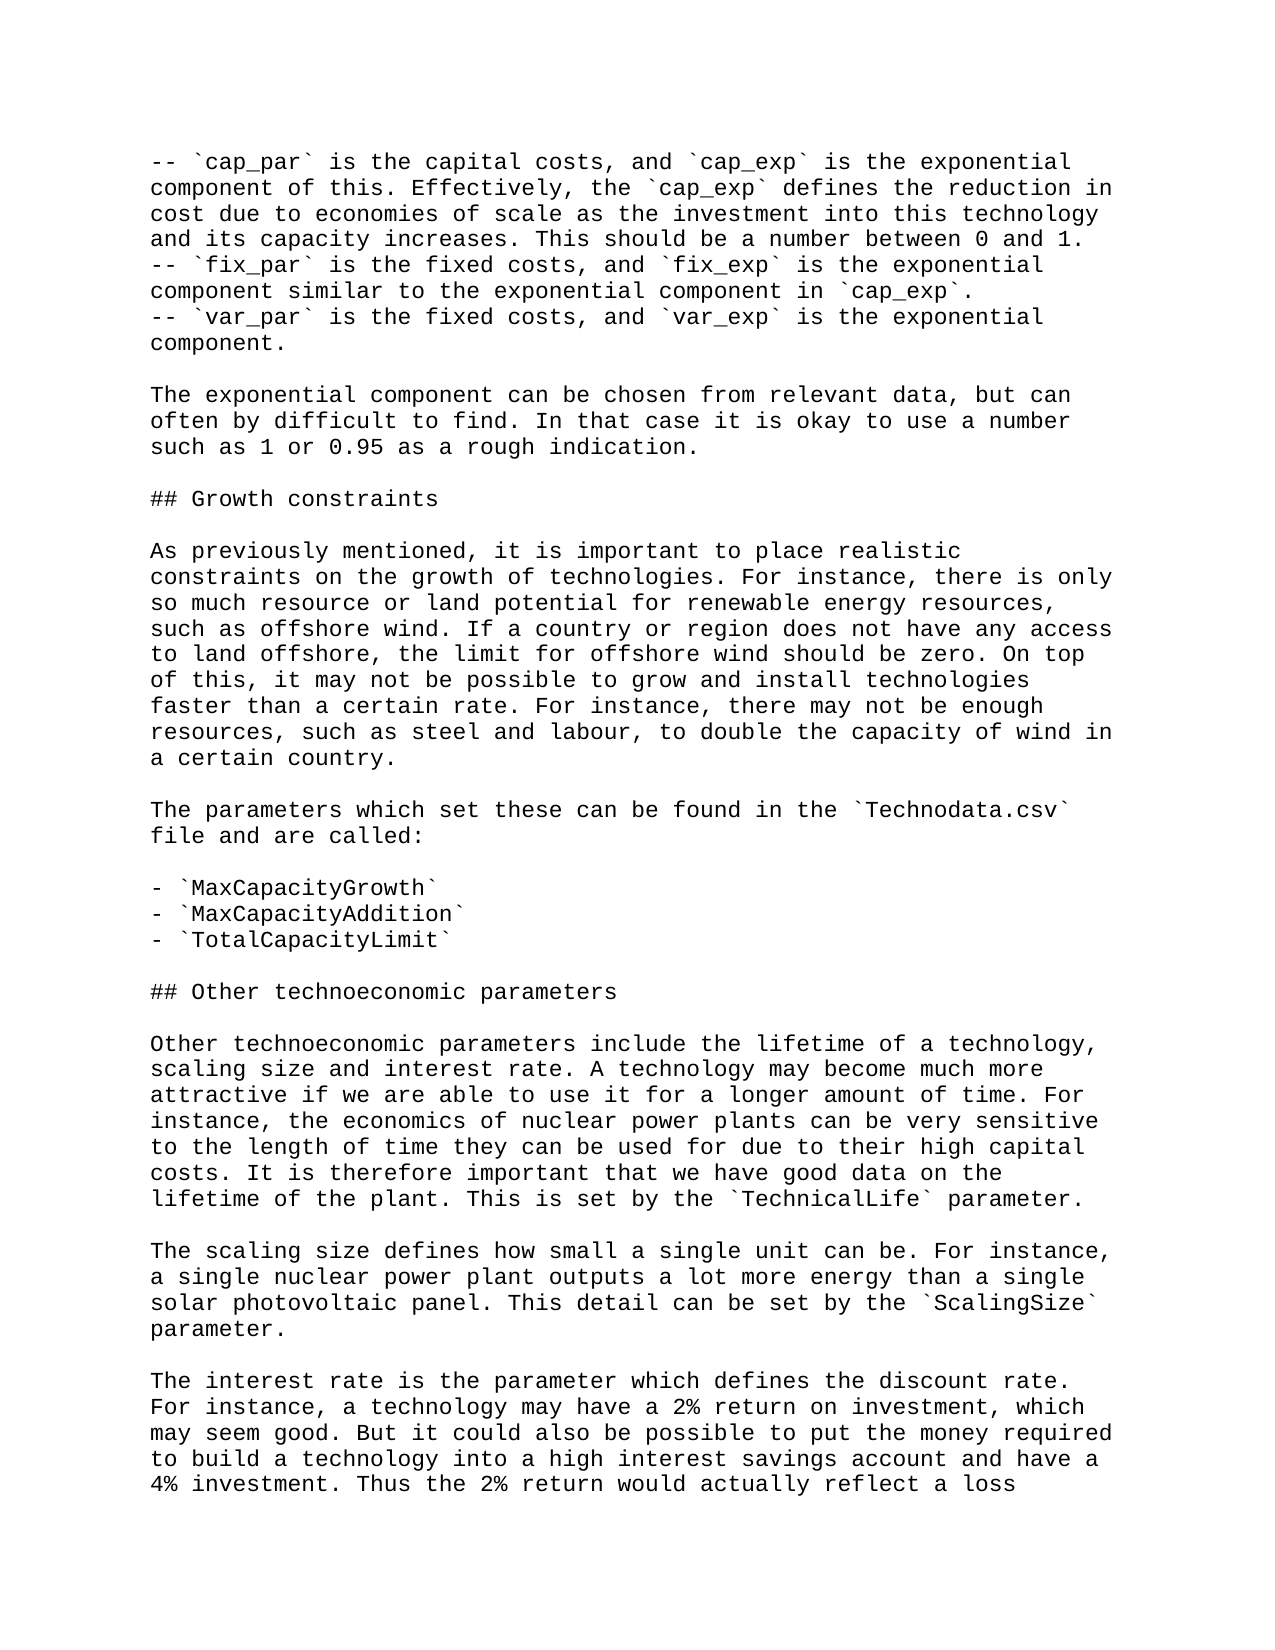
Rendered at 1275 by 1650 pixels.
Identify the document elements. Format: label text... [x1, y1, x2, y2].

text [150, 1369, 1125, 1499]
text The exponential component can be chosen from relevant data, but can often by difficult to find. In that case it is okay to use a number such as 1 or 0.95 as a rough indication. [150, 383, 1125, 461]
text ## Other technoeconomic parameters [150, 980, 1125, 1006]
text -- `fix_par` is the fixed costs, and `fix_exp` is the exponential component similar to the exponential component in `cap_exp`. [150, 254, 1125, 306]
text - `MaxCapacityGrowth` [150, 876, 1125, 902]
text -- `cap_par` is the capital costs, and `cap_exp` is the exponential component of this. Effectively, the `cap_exp` defines the reduction in cost due to economies of scale as the investment into this technology and its capacity increases. This should be a number between 0 and 1. [150, 150, 1125, 254]
text The scaling size defines how small a single unit can be. For instance, a single nuclear power plant outputs a lot more energy than a single solar photovoltaic panel. This detail can be set by the `ScalingSize` parameter. [150, 1239, 1125, 1343]
text - `MaxCapacityAddition` [150, 902, 1125, 928]
text The parameters which set these can be found in the `Technodata.csv` file and are called: [150, 798, 1125, 850]
text As previously mentioned, it is important to place realistic constraints on the growth of technologies. For instance, there is only so much resource or land potential for renewable energy resources, such as offshore wind. If a country or region does not have any access to land offshore, the limit for offshore wind should be zero. On top of this, it may not be possible to grow and install technologies faster than a certain rate. For instance, there may not be enough resources, such as steel and labour, to double the capacity of wind in a certain country. [150, 539, 1125, 772]
text -- `var_par` is the fixed costs, and `var_exp` is the exponential component. [150, 306, 1125, 357]
text Other technoeconomic parameters include the lifetime of a technology, scaling size and interest rate. A technology may become much more attractive if we are able to use it for a longer amount of time. For instance, the economics of nuclear power plants can be very sensitive to the length of time they can be used for due to their high capital costs. It is therefore important that we have good data on the lifetime of the plant. This is set by the `TechnicalLife` parameter. [150, 1032, 1125, 1213]
text ## Growth constraints [150, 487, 1125, 513]
text - `TotalCapacityLimit` [150, 928, 1125, 954]
